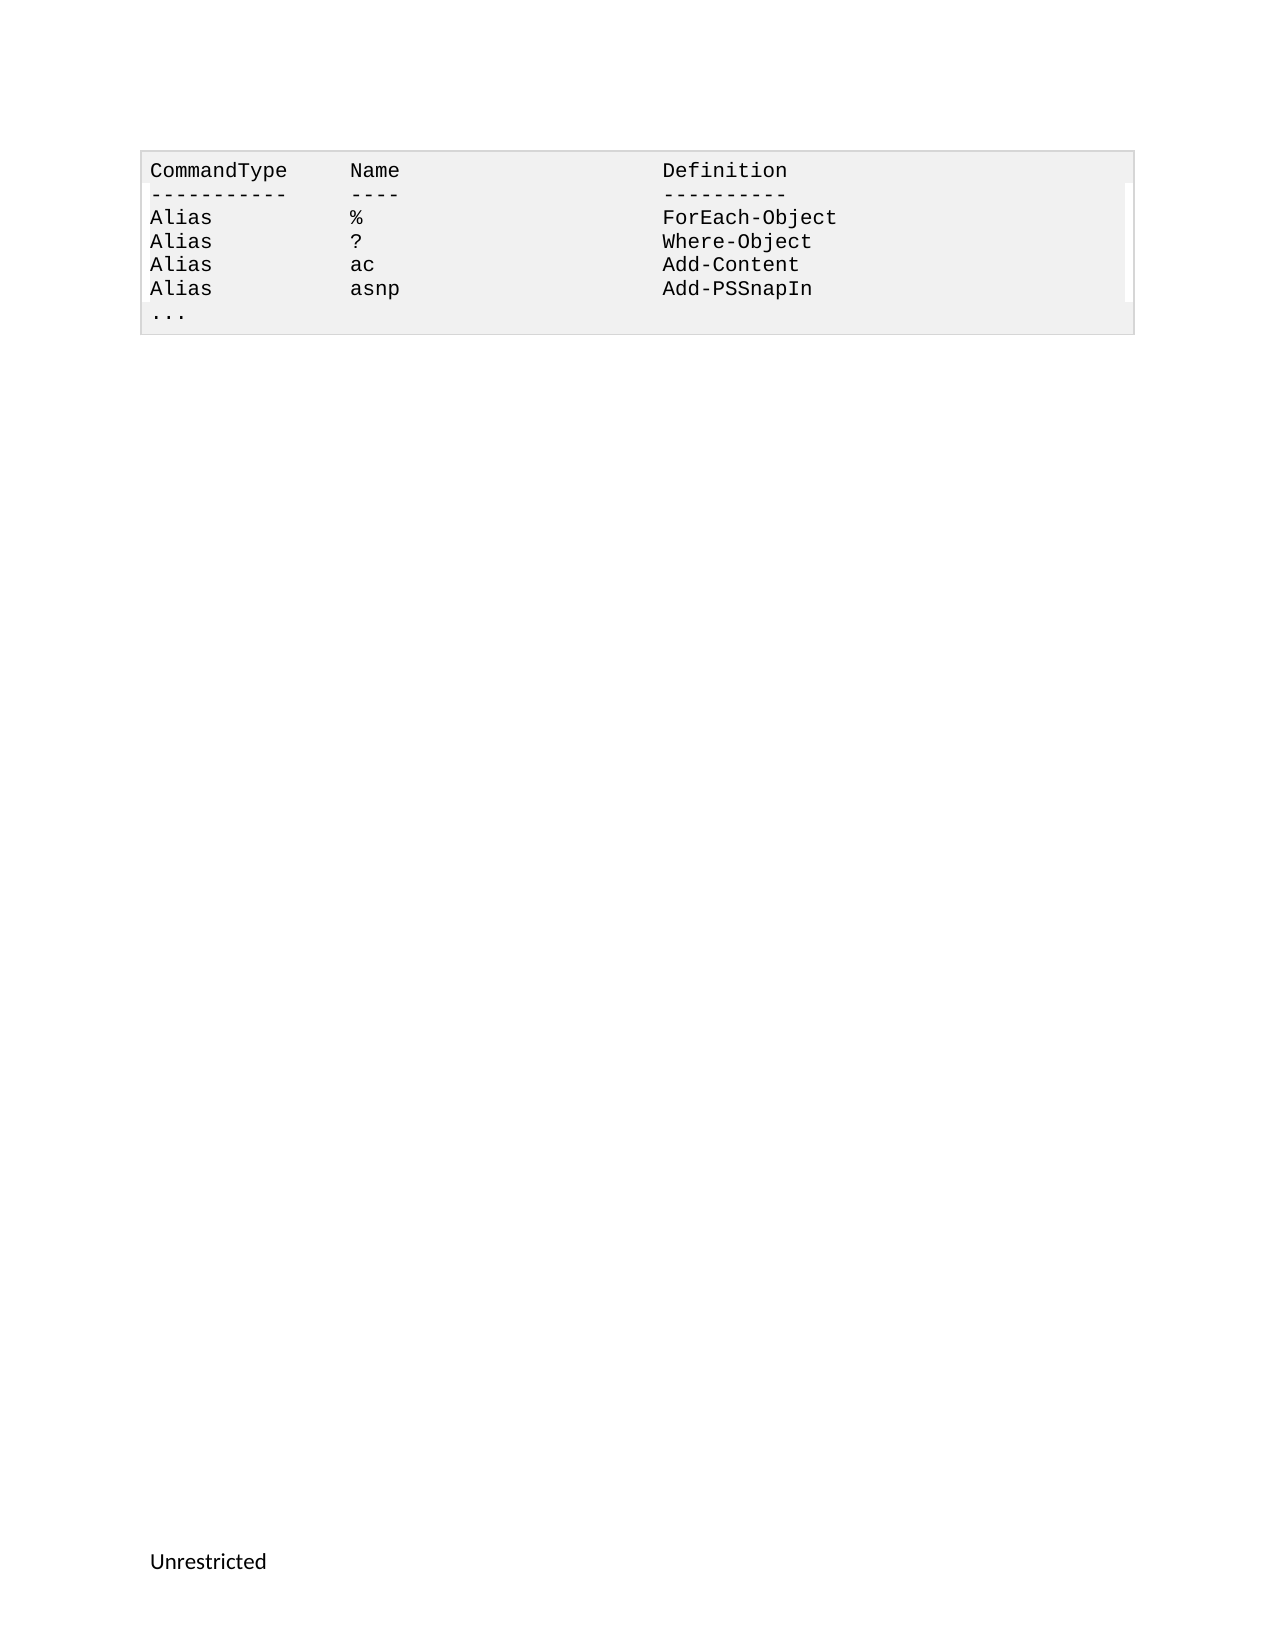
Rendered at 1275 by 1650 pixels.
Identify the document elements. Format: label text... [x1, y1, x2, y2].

text Alias % ForEach-Object [150, 207, 1125, 231]
text Alias ac Add-Content [150, 254, 1125, 278]
text ... [142, 292, 1133, 334]
text Alias asnp Add-PSSnapIn [150, 278, 1125, 292]
text ----------- ---- ---------- [150, 183, 1125, 207]
text CommandType Name Definition [142, 152, 1133, 183]
text Alias ? Where-Object [150, 231, 1125, 254]
